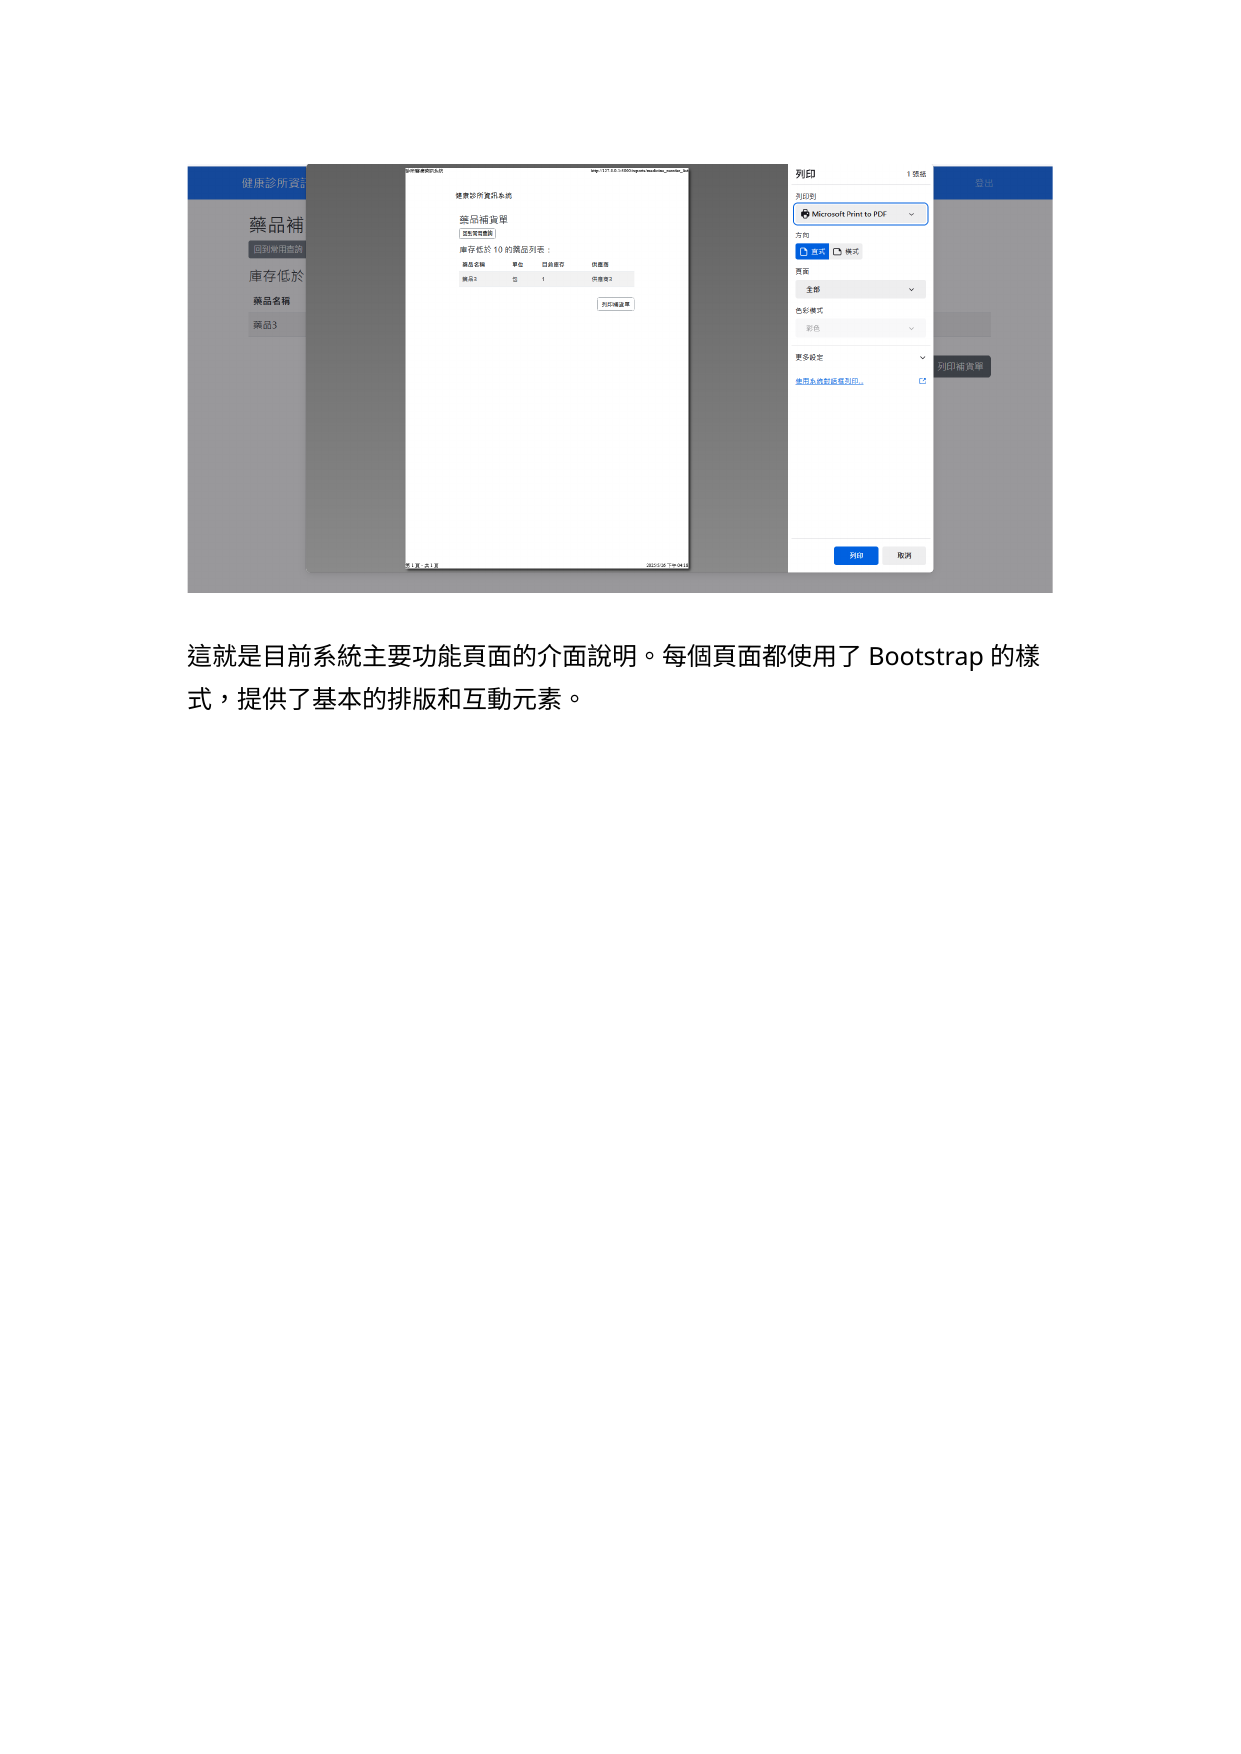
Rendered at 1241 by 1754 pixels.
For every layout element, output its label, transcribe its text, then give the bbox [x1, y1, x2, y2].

text 這就是目前系統主要功能頁面的介面說明。每個頁面都使用了 Bootstrap 的樣式，提供了基本的排版和互動元素。 [187, 636, 1053, 717]
picture [187, 164, 1053, 593]
